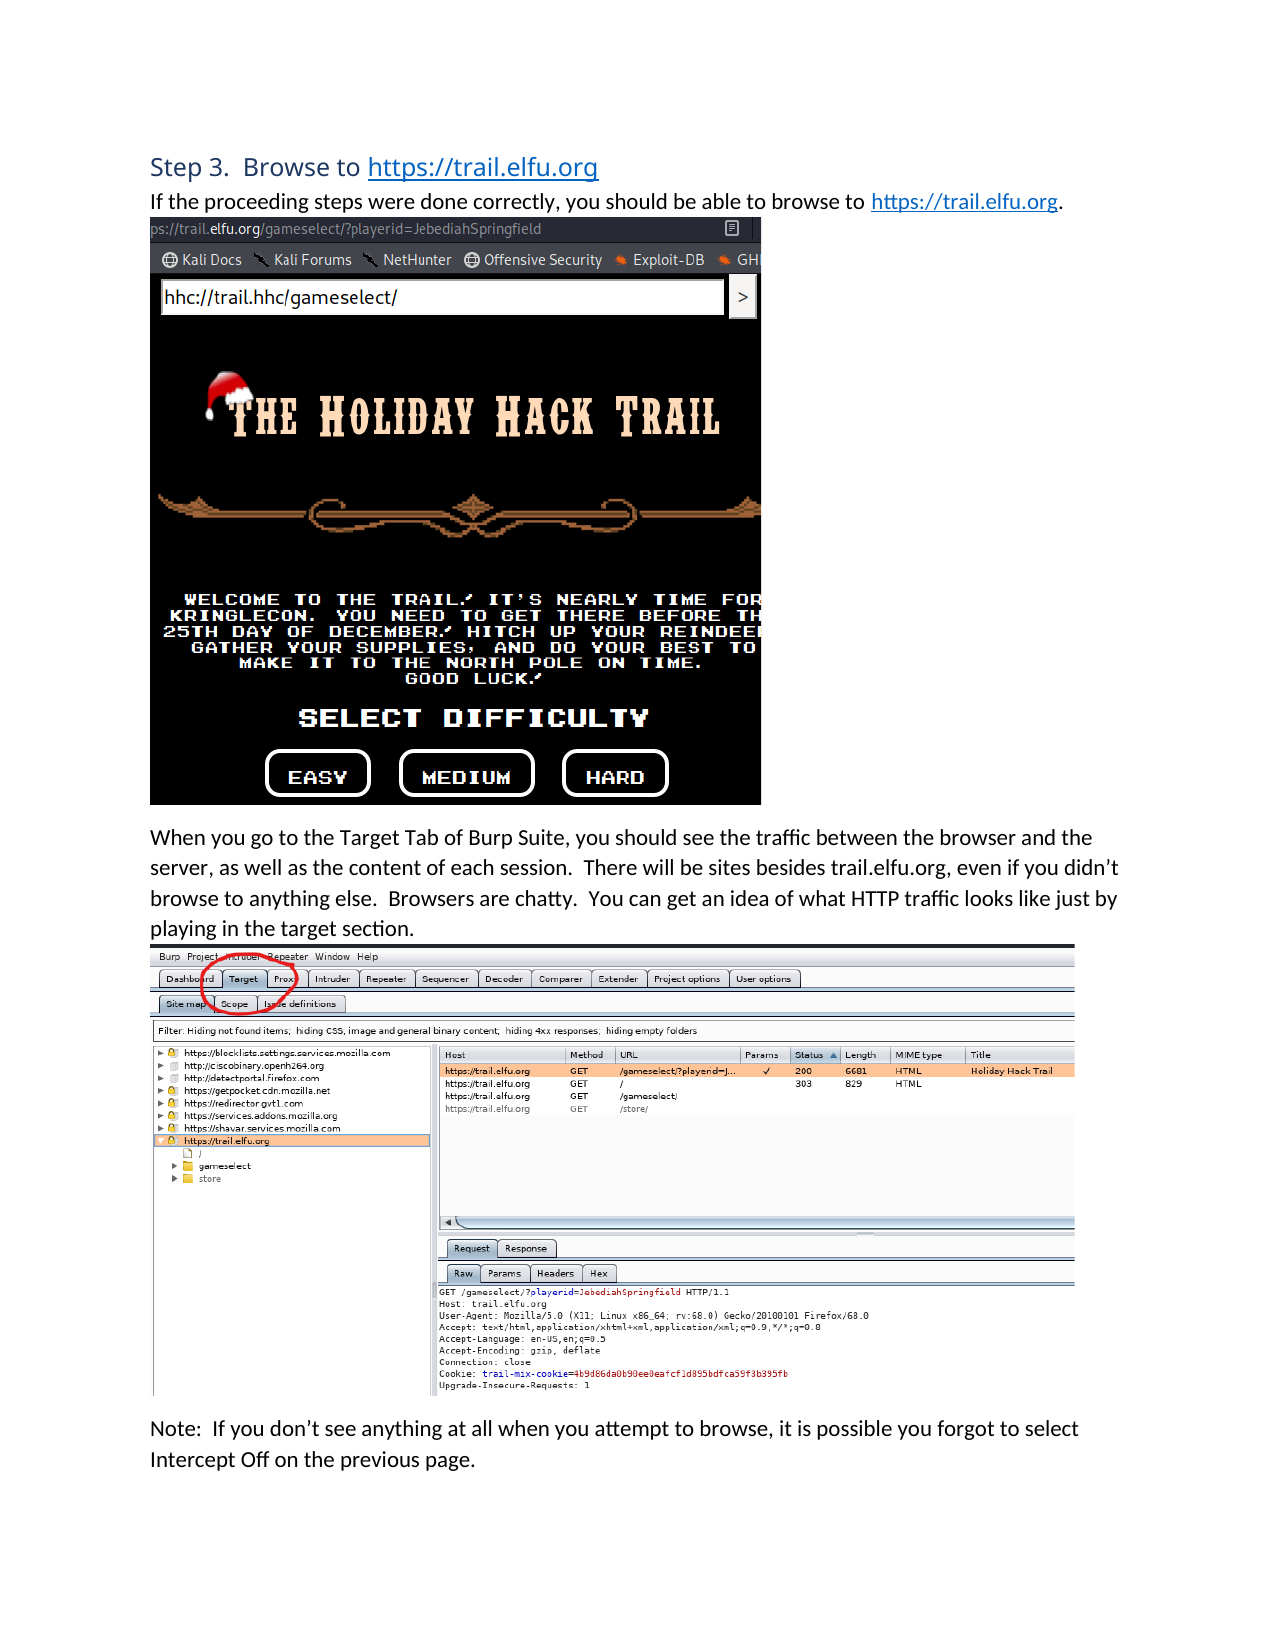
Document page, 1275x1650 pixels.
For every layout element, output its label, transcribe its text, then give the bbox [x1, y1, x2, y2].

subtitle Step 3. Browse to https://trail.elfu.org [150, 150, 1125, 184]
picture [150, 944, 1075, 1396]
picture [150, 217, 762, 805]
text Note: If you don’t see anything at all when you attempt to browse, it is possible you forgot to select Intercept Off on the previous page. [150, 1414, 1125, 1473]
